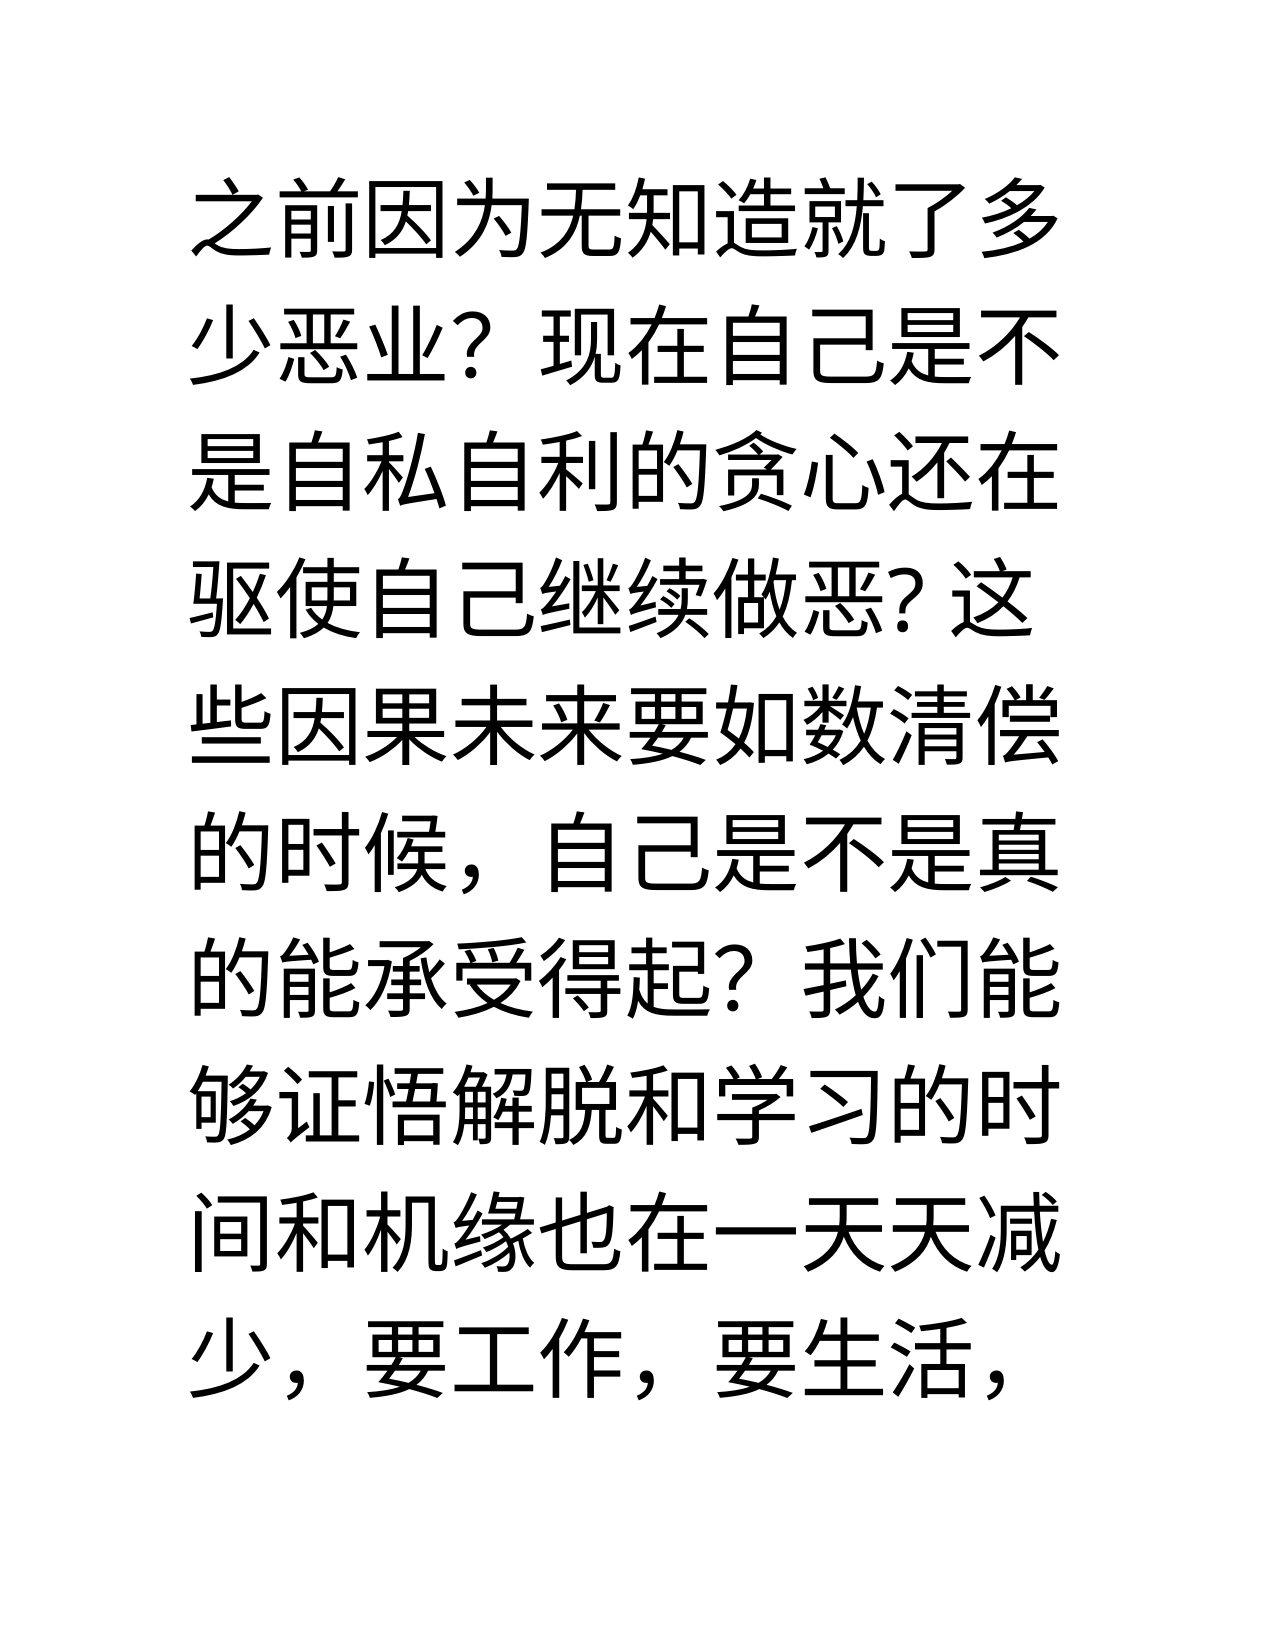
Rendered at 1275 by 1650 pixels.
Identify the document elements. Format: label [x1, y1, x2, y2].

text [187, 150, 1087, 1417]
